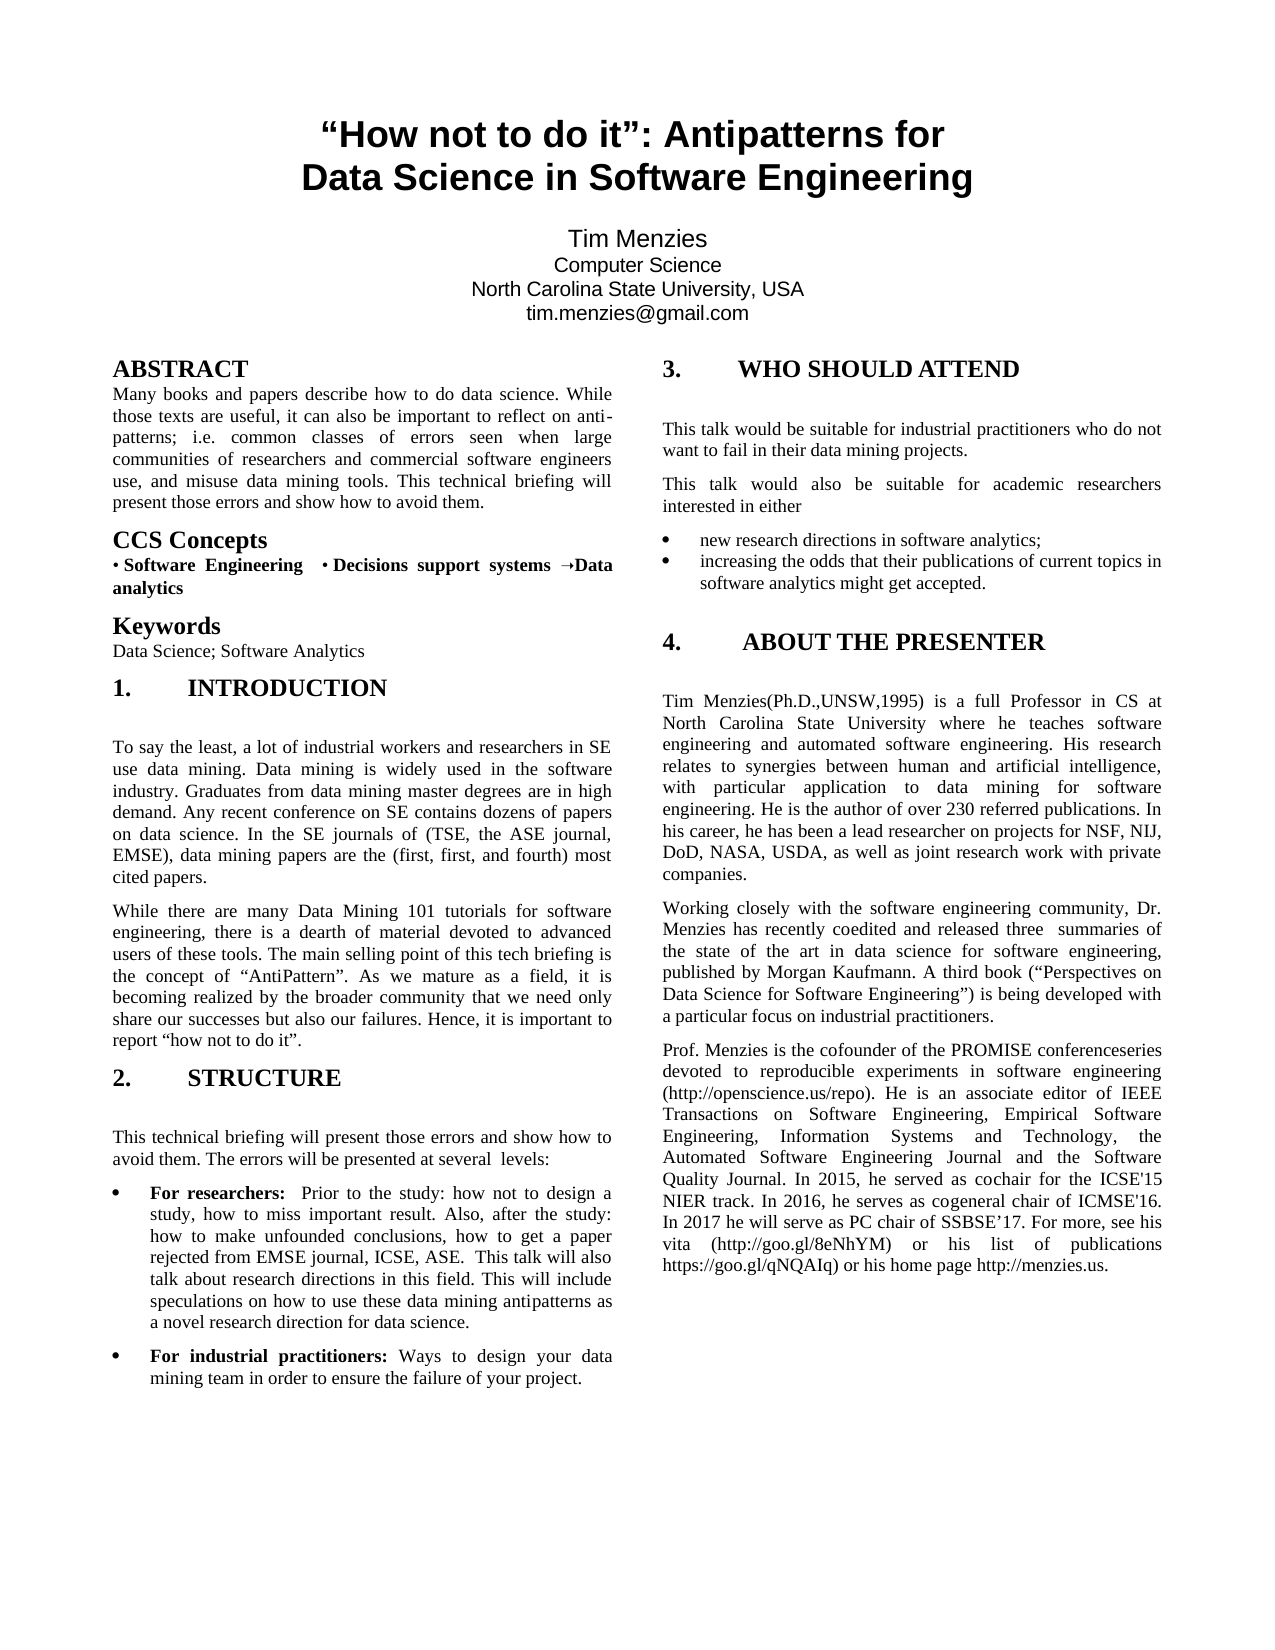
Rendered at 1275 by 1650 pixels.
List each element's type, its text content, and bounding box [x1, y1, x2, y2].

text Keywords [112, 611, 613, 639]
text This talk would also be suitable for academic researchers interested in either [662, 473, 1162, 516]
text Prof. Menzies is the co­founder of the PROMISE conference series devoted to reproducible experiments in software engineering (http://openscience.us/repo). He is an associate editor of IEEE Transactions on Software Engineering, Empirical Software Engineering, Information Systems and Technology, the Automated Software Engineering Journal and the Software Quality Journal. In 2015, he served as co­chair for the ICSE'15 NIER track. In 2016, he serves as co­general chair of ICMSE'16. In 2017 he will serve as PC chair of SSBSE’17. For more, see his vita (http://goo.gl/8eNhYM) or his list of publications https://goo.gl/qNQAIq) or his home page http://menzies.us. [662, 1039, 1162, 1276]
text To say the least, a lot of industrial workers and researchers in SE use data mining. Data mining is widely used in the software industry. Graduates from data mining master degrees are in high demand. Any recent conference on SE contains dozens of papers on data science. In the SE journals of (TSE, the ASE journal, EMSE), data mining papers are the (first, first, and fourth) most cited papers. [112, 736, 613, 887]
subtitle INTRODUCTION [112, 673, 613, 702]
text CCS Concepts [112, 525, 613, 554]
text Computer Science North Carolina State University, USA tim.menzies@gmail.com [462, 252, 812, 348]
subtitle WHO SHOULD ATTEND [662, 354, 1162, 383]
list For industrial practitioners: Ways to design your data mining team in order to ensure the failure of your project. [112, 1345, 613, 1388]
subtitle STRUCTURE [112, 1063, 613, 1092]
text Many books and papers describe how to do data science. While those texts are useful, it can also be important to reflect on anti­patterns; i.e. common classes of errors seen when large communities of researchers and commercial software engineers use, and misuse data mining tools. This technical briefing will present those errors and show how to avoid them. [112, 383, 613, 513]
text Data Science; Software Analytics [112, 639, 613, 661]
list increasing the odds that their publications of current topics in software analytics might get accepted. [662, 550, 1162, 593]
text Tim Menzies(Ph.D.,UNSW,1995) is a full Professor in CS at North Carolina State University where he teaches software engineering and automated software engineering. His research relates to synergies between human and artificial intelligence, with particular application to data mining for software engineering. He is the author of over 230 referred publications. In his career, he has been a lead researcher on projects for NSF, NIJ, DoD, NASA, USDA, as well as joint research work with private companies. [662, 690, 1162, 884]
text ABSTRACT [112, 354, 613, 383]
list For researchers: Prior to the study: how not to design a study, how to miss important result. Also, after the study: how to make unfounded conclusions, how to get a paper rejected from EMSE journal, ICSE, ASE. This talk will also talk about research directions in this field. This will include speculations on how to use these data mining anti­patterns as a novel research direction for data science. [112, 1182, 613, 1333]
text While there are many Data Mining 101 tutorials for software engineering, there is a dearth of material devoted to advanced users of these tools. The main selling point of this tech briefing is the concept of “Anti­Pattern”. As we mature as a field, it is becoming realized by the broader community that we need only share our successes­ but also our failures. Hence, it is important to report “how not to do it”. [112, 900, 613, 1051]
text This technical briefing will present those errors and show how to avoid them. The errors will be presented at several levels: [112, 1126, 613, 1169]
text This talk would be suitable for industrial practitioners who do not want to fail in their data mining projects. [662, 417, 1162, 461]
subtitle ABOUT THE PRESENTER [662, 627, 1162, 656]
list new research directions in software analytics; [662, 529, 1162, 550]
text “How not to do it”: Anti­patterns for Data Science in Software Engineering [112, 112, 1162, 199]
text Tim Menzies [462, 224, 812, 252]
text • Software Engineering • Decisions support systems ➝Data analytics [112, 554, 613, 598]
text Working closely with the software engineering community, Dr. Menzies has recently co­edited and released three summaries of the state of the art in data science for software engineering, published by Morgan Kaufmann. A third book (“Perspectives on Data Science for Software Engineering”) is being developed with a particular focus on industrial practitioners. [662, 897, 1162, 1026]
